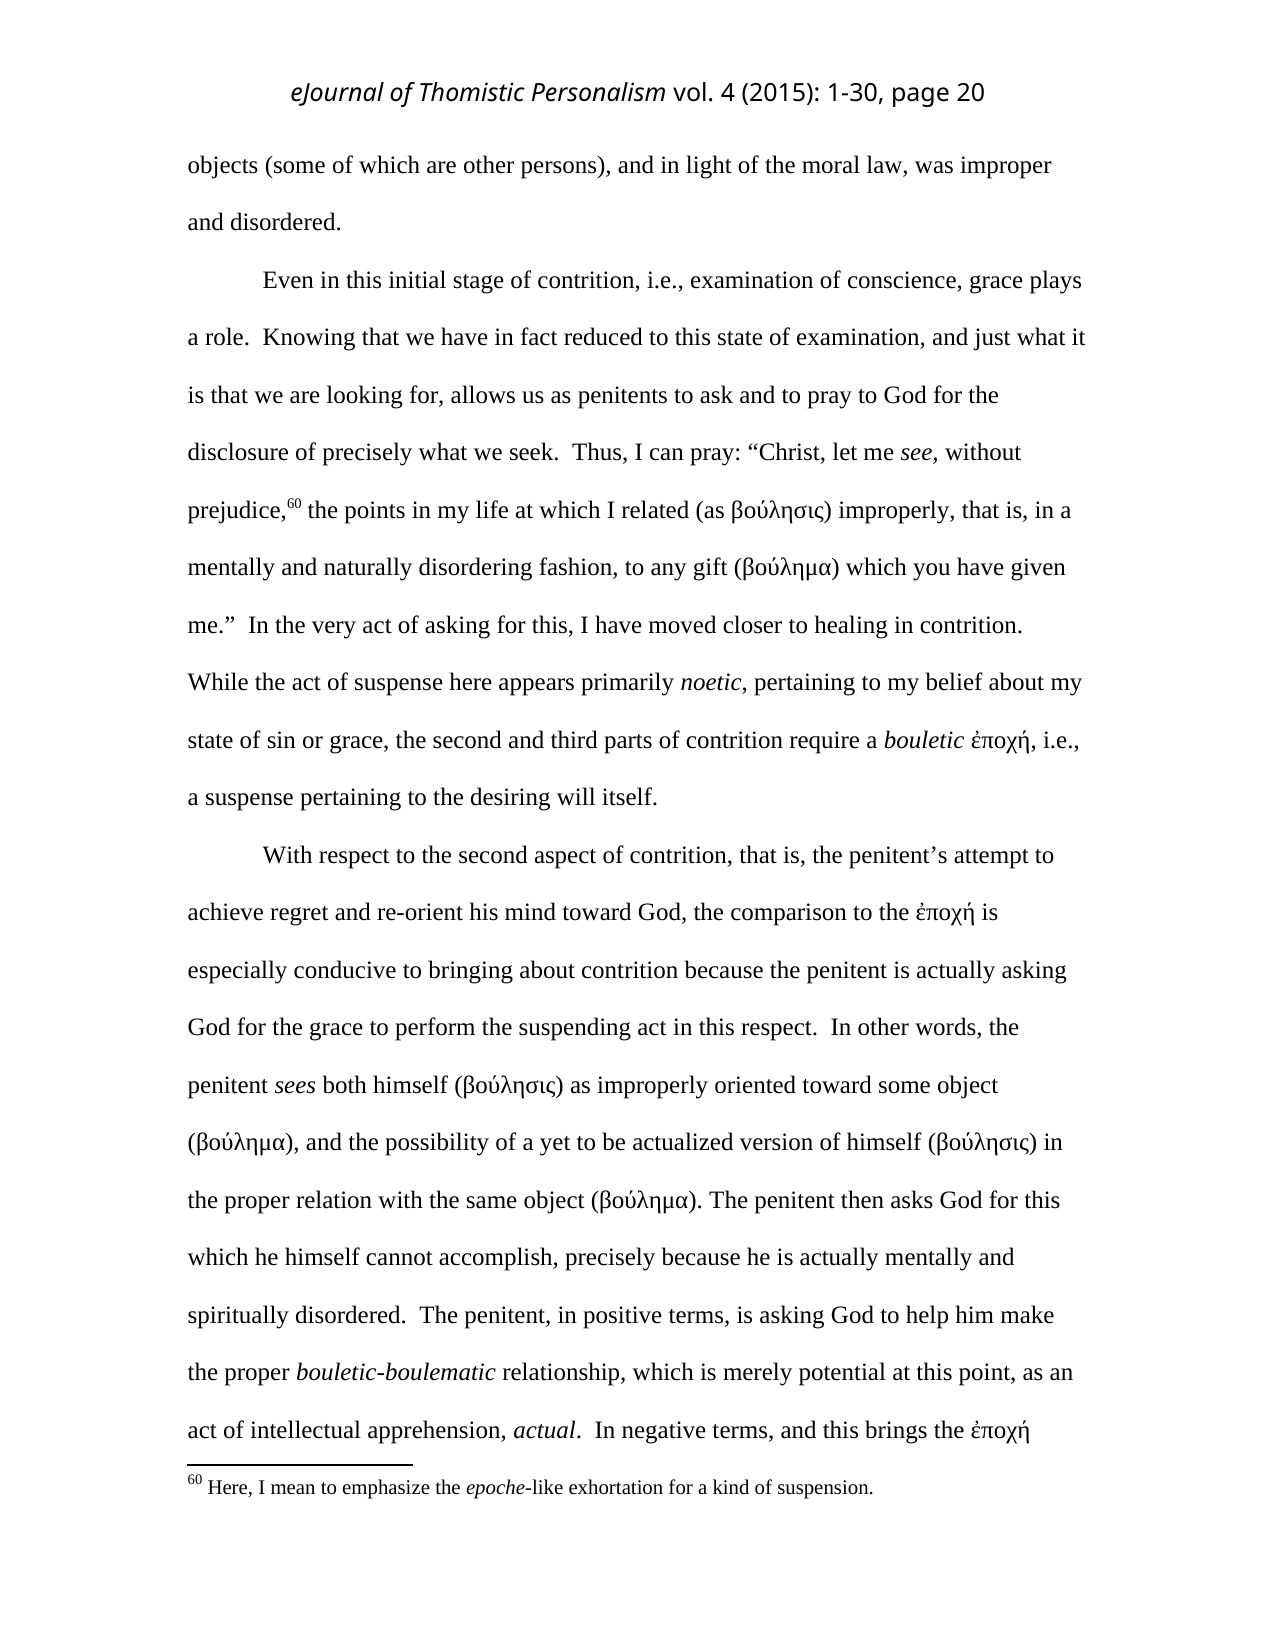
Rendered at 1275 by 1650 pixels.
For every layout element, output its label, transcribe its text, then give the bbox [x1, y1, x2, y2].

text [187, 150, 1087, 236]
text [187, 840, 1087, 1444]
text Even in this initial stage of contrition, i.e., examination of conscience, grace plays a role. Knowing that we have in fact reduced to this state of examination, and just what it is that we are looking for, allows us as penitents to ask and to pray to God for the disclosure of precisely what we seek. Thus, I can pray: “Christ, let me see, without prejudice, the points in my life at which I related (as βούλησις) improperly, that is, in a mentally and naturally disordering fashion, to any gift (βούλημα) which you have given me.” In the very act of asking for this, I have moved closer to healing in contrition. While the act of suspense here appears primarily noetic, pertaining to my belief about my state of sin or grace, the second and third parts of contrition require a bouletic ἐποχή, i.e., a suspense pertaining to the desiring will itself. [187, 265, 1087, 811]
